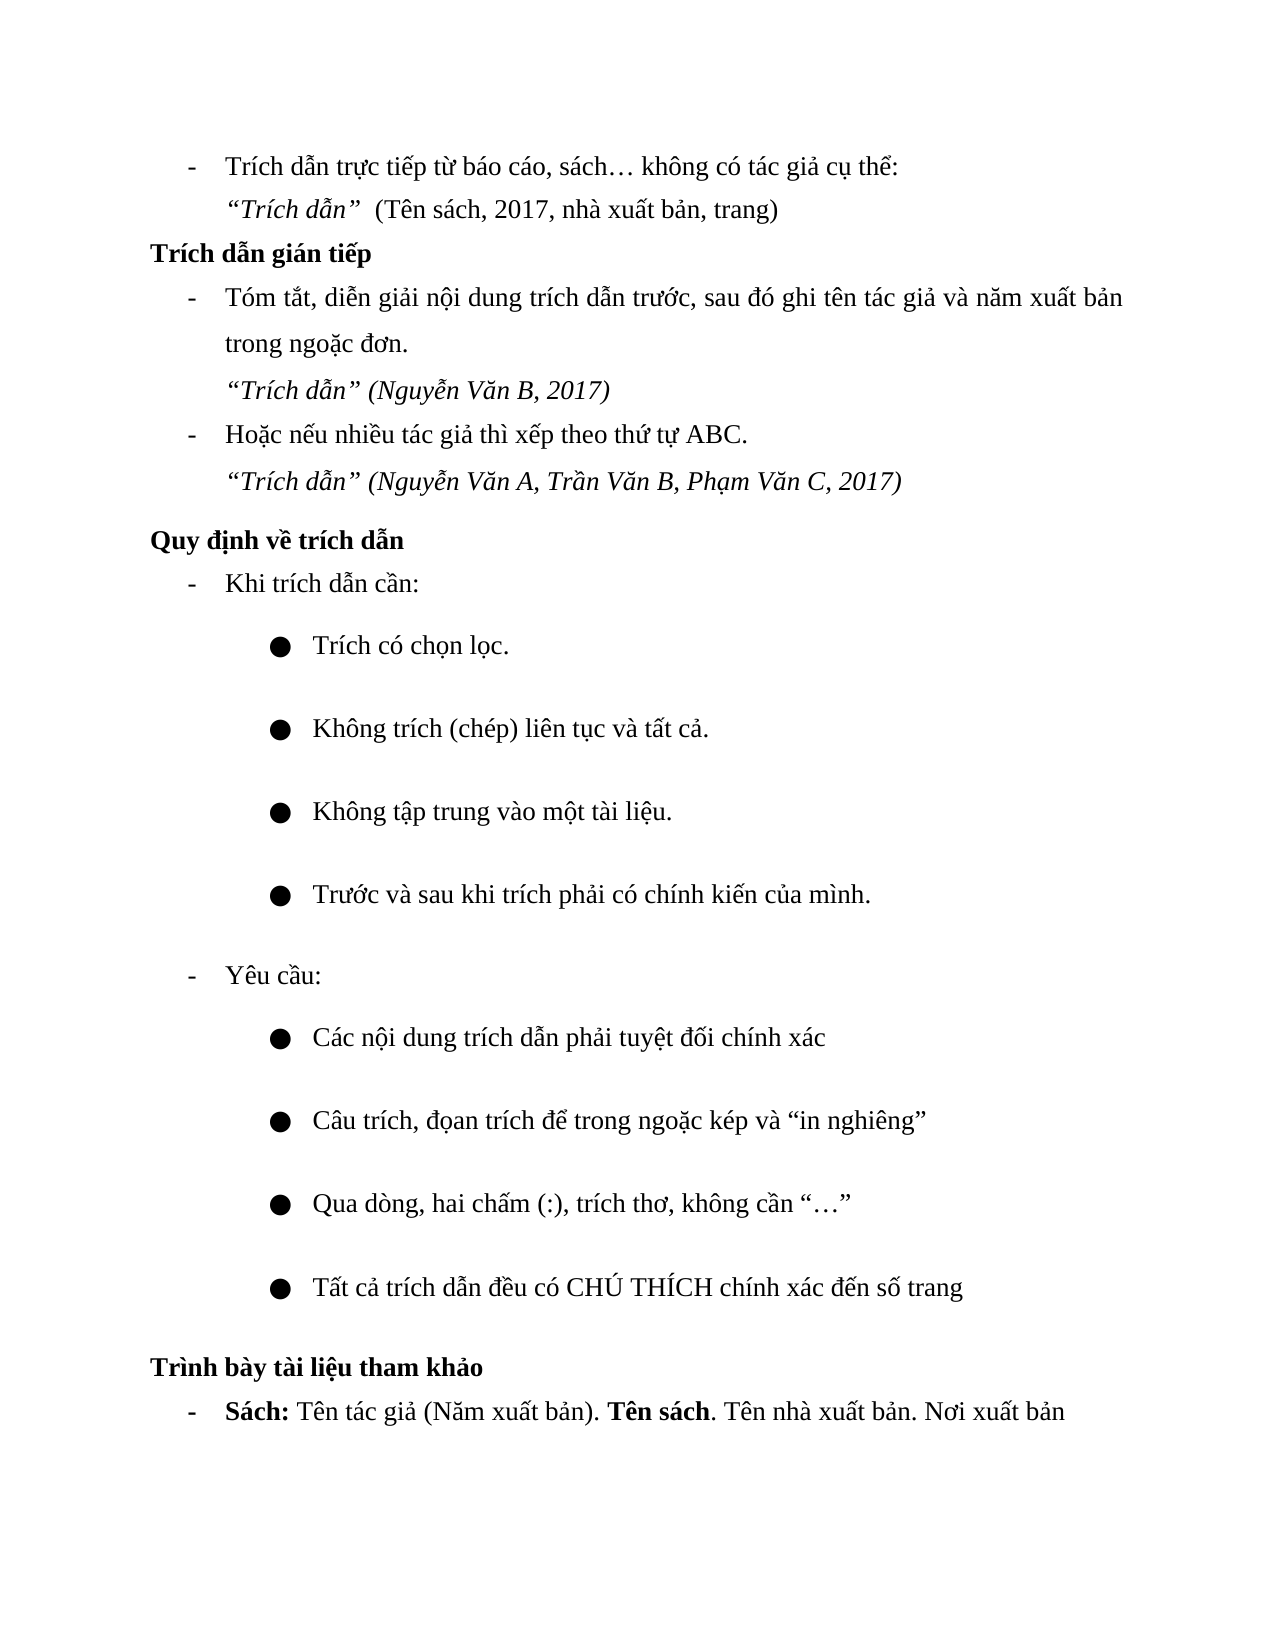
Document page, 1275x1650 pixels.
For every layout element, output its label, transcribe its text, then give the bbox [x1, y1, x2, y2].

list Hoặc nếu nhiều tác giả thì xếp theo thứ tự ABC. [187, 418, 1125, 449]
list Yêu cầu: [187, 959, 1125, 991]
list Trích dẫn trực tiếp từ báo cáo, sách… không có tác giả cụ thể: [187, 150, 1125, 181]
list Không trích (chép) liên tục và tất cả. [268, 697, 1125, 753]
text Trích dẫn gián tiếp [150, 237, 1125, 268]
list Qua dòng, hai chấm (:), trích thơ, không cần “…” [268, 1173, 1125, 1228]
text “Trích dẫn” (Nguyễn Văn A, Trần Văn B, Phạm Văn C, 2017) [225, 464, 1125, 496]
list Các nội dung trích dẫn phải tuyệt đối chính xác [268, 1006, 1125, 1062]
list Không tập trung vào một tài liệu. [268, 781, 1125, 836]
list Câu trích, đọan trích để trong ngoặc kép và “in nghiêng” [268, 1089, 1125, 1145]
text Trình bày tài liệu tham khảo [150, 1352, 1125, 1383]
list Khi trích dẫn cần: [187, 567, 1125, 598]
list Tóm tắt, diễn giải nội dung trích dẫn trước, sau đó ghi tên tác giả và năm xuất bản trong ngoặc đơn. [187, 281, 1125, 359]
list Tất cả trích dẫn đều có CHÚ THÍCH chính xác đến số trang [268, 1256, 1125, 1311]
text Quy định về trích dẫn [150, 524, 1125, 555]
list Trích có chọn lọc. [268, 614, 1125, 669]
list Trước và sau khi trích phải có chính kiến của mình. [268, 864, 1125, 919]
text “Trích dẫn” (Tên sách, 2017, nhà xuất bản, trang) [225, 194, 1125, 225]
text “Trích dẫn” (Nguyễn Văn B, 2017) [225, 374, 1125, 405]
list Sách: Tên tác giả (Năm xuất bản). Tên sách. Tên nhà xuất bản. Nơi xuất bản [187, 1395, 1125, 1426]
